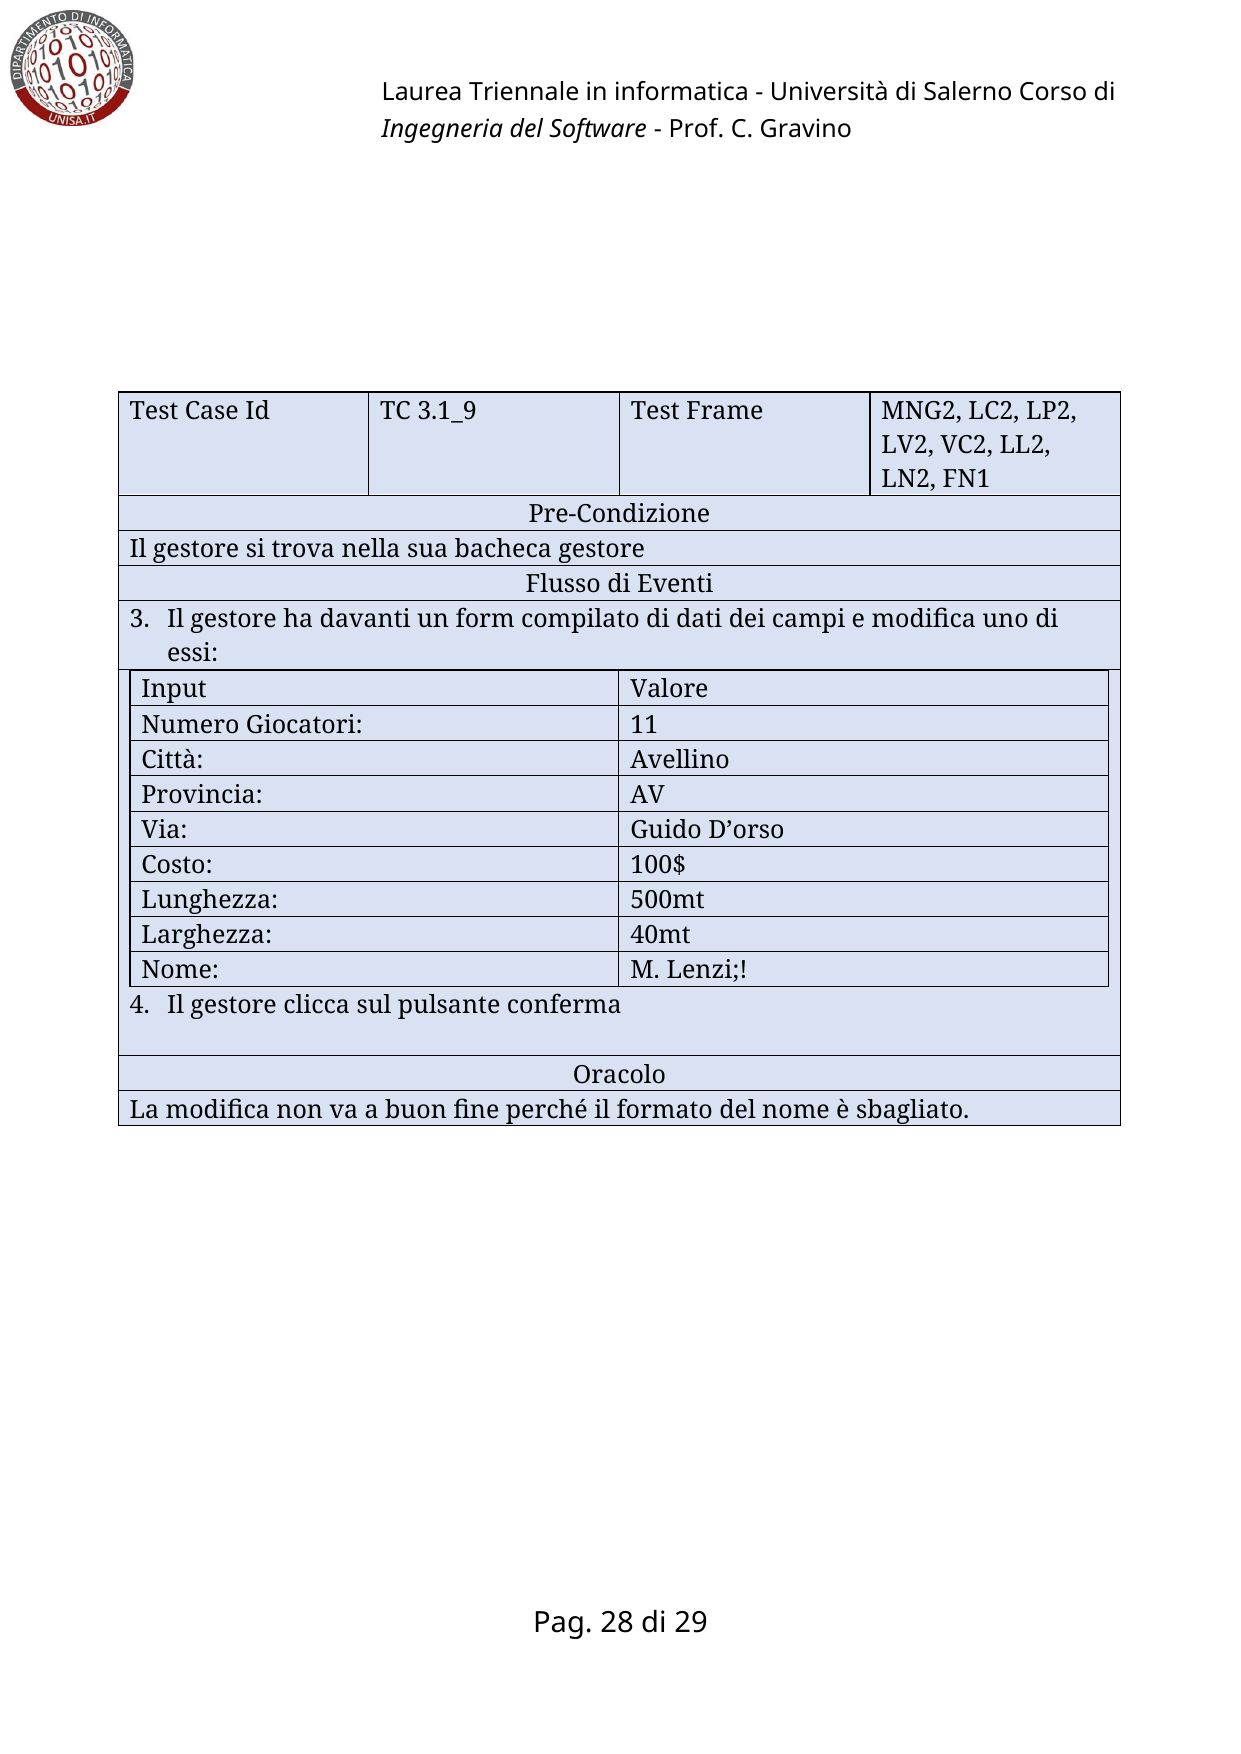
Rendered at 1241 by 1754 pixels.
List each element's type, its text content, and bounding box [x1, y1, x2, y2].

picture [10, 10, 134, 126]
table_cell La modifica non va a buon fine perché il formato del nome è sbagliato. [119, 1091, 1120, 1125]
table_cell Oracolo [119, 1056, 1120, 1090]
table_cell Il gestore clicca sul pulsante conferma [119, 670, 1120, 1055]
table_header MNG2, LC2, LP2, LV2, VC2, LL2, LN2, FN1 [871, 393, 1120, 494]
table_cell Pre-Condizione [119, 496, 1120, 530]
table_cell Il gestore si trova nella sua bacheca gestore [119, 531, 1120, 565]
table_header Test Frame [620, 393, 869, 494]
table_header TC 3.1_9 [369, 393, 619, 494]
table_cell Il gestore ha davanti un form compilato di dati dei campi e modifica uno di essi: [119, 601, 1120, 669]
table_cell Flusso di Eventi [119, 566, 1120, 600]
table_header Test Case Id [119, 393, 368, 494]
